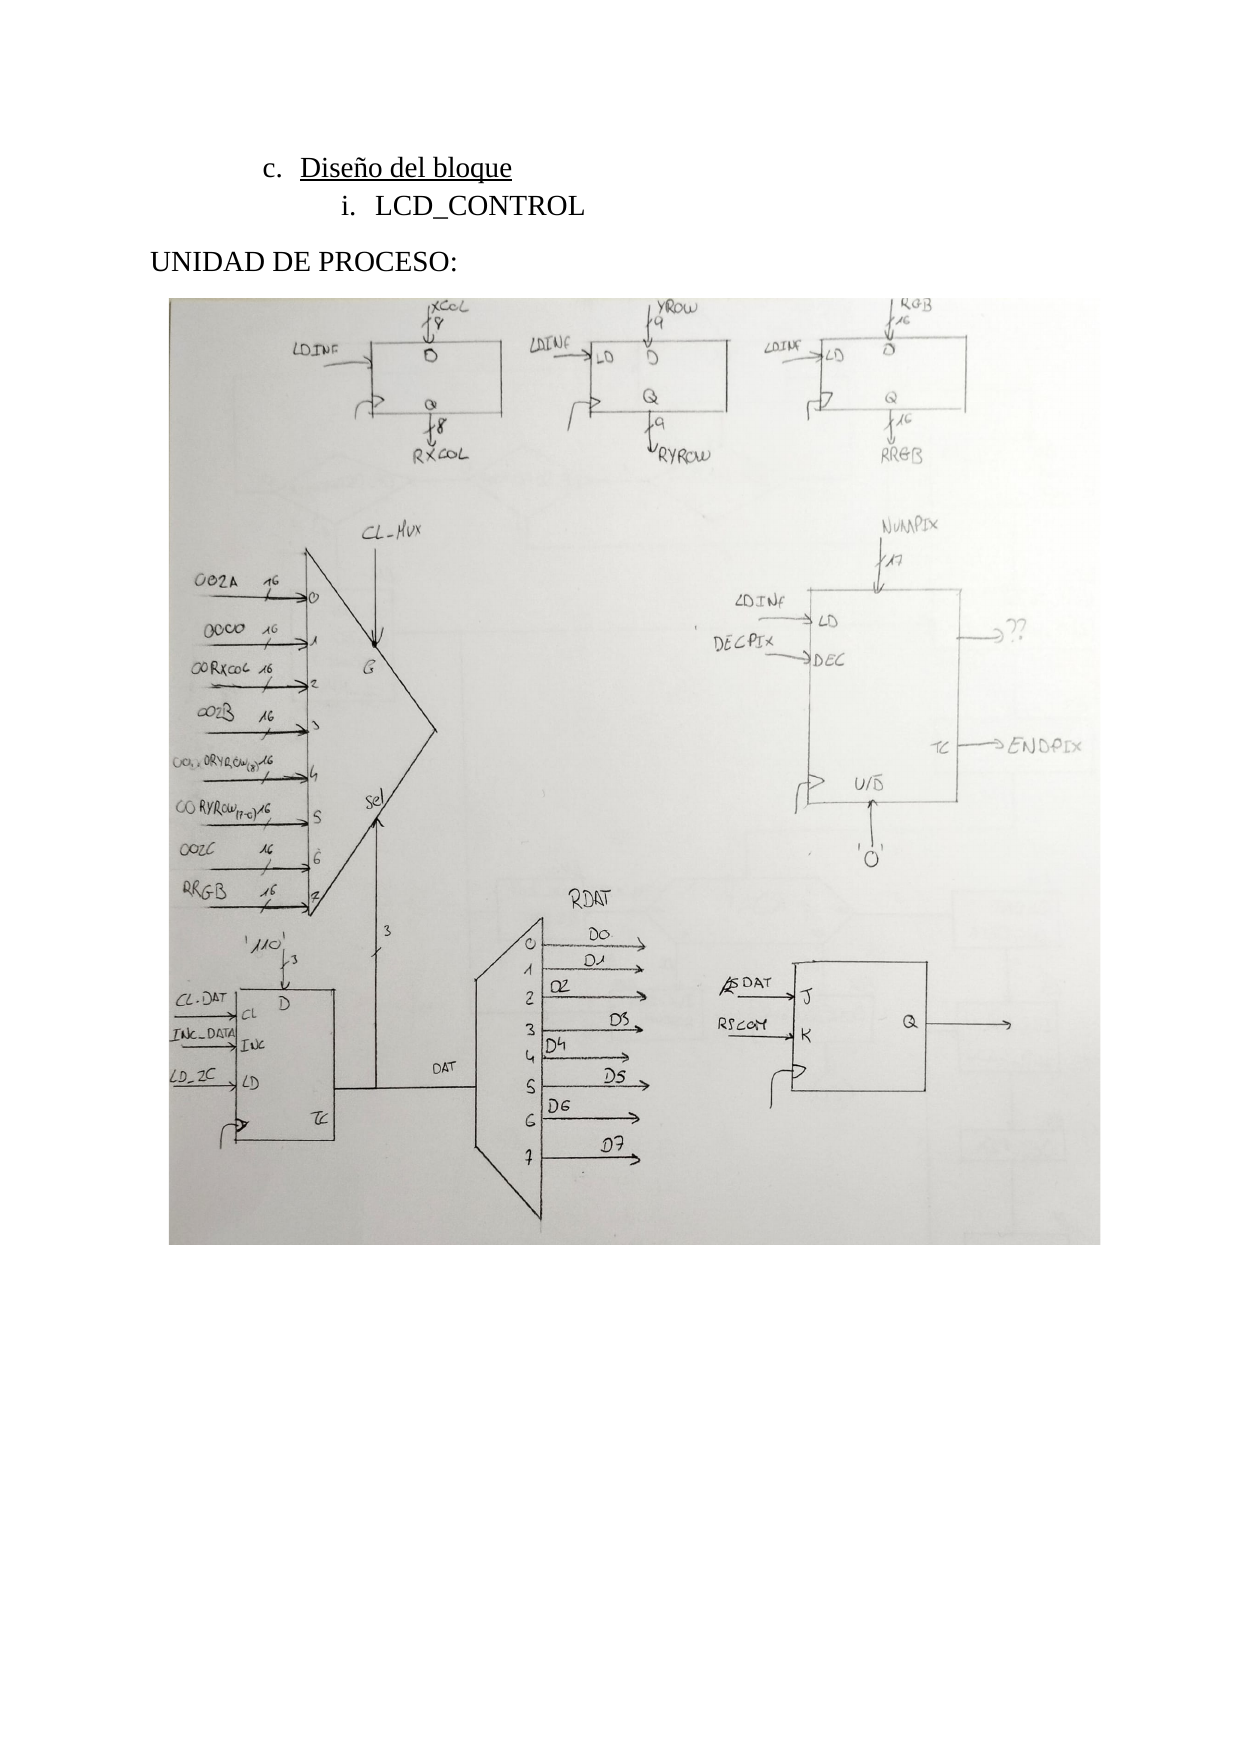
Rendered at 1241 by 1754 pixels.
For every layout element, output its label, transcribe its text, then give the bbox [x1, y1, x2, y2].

list Diseño del bloque [262, 150, 1090, 183]
text UNIDAD DE PROCESO: [150, 244, 1090, 277]
list LCD_CONTROL [356, 188, 1090, 222]
